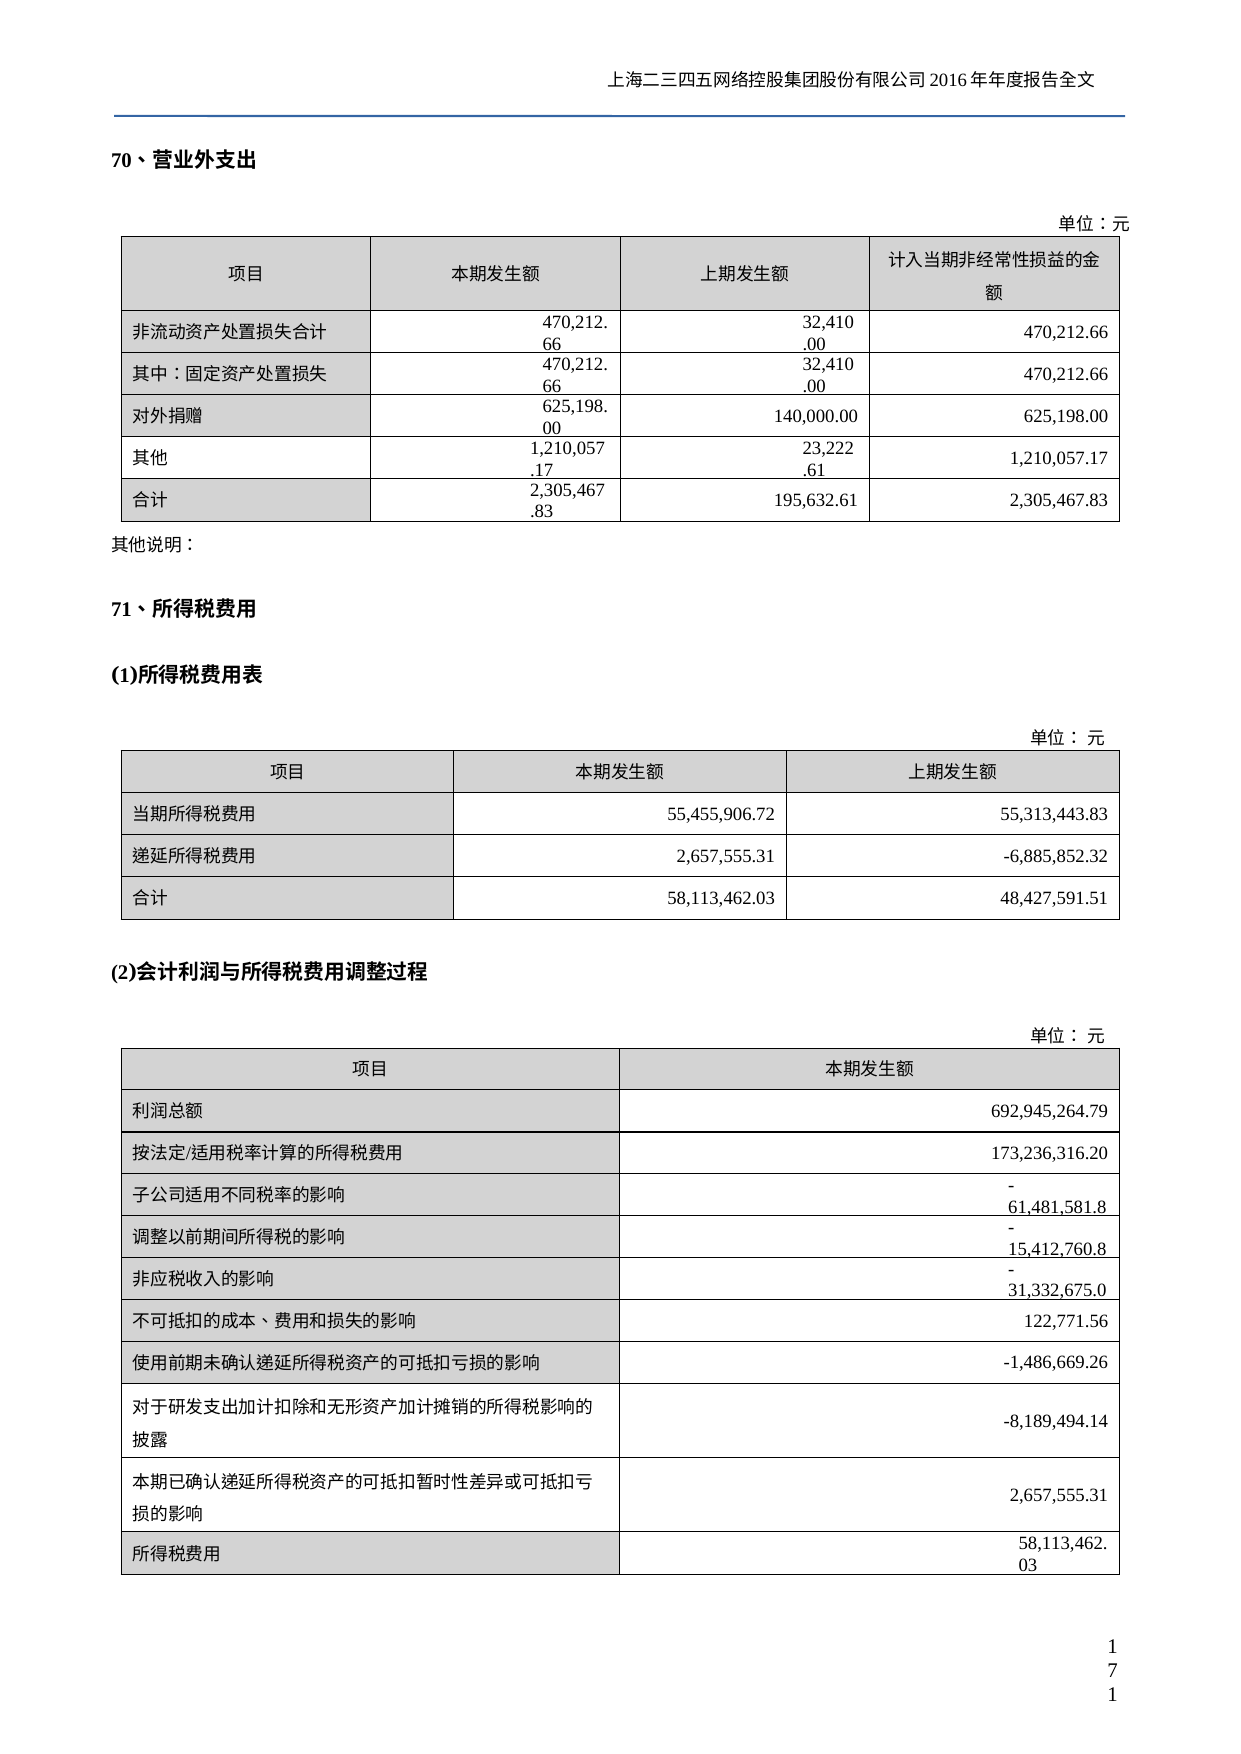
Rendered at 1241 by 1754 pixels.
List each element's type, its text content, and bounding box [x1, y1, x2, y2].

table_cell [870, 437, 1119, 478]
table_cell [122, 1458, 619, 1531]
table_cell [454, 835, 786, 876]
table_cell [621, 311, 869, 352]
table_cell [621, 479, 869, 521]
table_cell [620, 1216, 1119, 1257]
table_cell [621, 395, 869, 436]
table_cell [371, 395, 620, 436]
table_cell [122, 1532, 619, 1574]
text (2)会计利润与所得税费用调整过程 [111, 957, 1129, 986]
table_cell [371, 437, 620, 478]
text 单位：元 [111, 212, 1129, 236]
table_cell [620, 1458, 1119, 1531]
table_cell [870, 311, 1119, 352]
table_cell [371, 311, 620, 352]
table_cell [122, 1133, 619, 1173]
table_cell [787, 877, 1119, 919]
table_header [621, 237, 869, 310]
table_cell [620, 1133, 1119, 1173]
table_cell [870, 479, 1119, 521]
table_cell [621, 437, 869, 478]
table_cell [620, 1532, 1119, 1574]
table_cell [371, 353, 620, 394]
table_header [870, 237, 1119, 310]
text 其他说明： [111, 532, 1129, 556]
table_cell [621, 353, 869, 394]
text (1)所得税费用表 [111, 660, 1129, 688]
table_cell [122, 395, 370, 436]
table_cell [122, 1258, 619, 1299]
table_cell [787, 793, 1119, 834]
text 单位： 元 [1030, 726, 1129, 750]
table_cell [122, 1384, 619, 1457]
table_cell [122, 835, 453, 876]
text 单位： 元 [1030, 1023, 1129, 1047]
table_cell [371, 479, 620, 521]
text 70、营业外支出 [111, 146, 1129, 174]
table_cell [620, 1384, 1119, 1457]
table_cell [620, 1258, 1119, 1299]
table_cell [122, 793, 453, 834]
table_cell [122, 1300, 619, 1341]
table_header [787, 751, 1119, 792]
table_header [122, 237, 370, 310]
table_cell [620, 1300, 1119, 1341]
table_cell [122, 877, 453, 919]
text 71、所得税费用 [111, 594, 1129, 622]
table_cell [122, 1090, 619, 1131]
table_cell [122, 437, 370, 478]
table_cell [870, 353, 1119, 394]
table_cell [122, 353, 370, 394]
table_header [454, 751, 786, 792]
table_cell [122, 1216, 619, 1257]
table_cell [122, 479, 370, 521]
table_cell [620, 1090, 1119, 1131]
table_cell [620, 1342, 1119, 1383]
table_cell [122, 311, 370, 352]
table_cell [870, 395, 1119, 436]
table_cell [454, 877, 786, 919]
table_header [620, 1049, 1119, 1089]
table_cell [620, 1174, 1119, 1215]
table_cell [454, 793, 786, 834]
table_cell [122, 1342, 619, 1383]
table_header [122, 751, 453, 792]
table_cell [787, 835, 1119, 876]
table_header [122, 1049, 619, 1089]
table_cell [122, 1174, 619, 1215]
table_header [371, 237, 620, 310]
